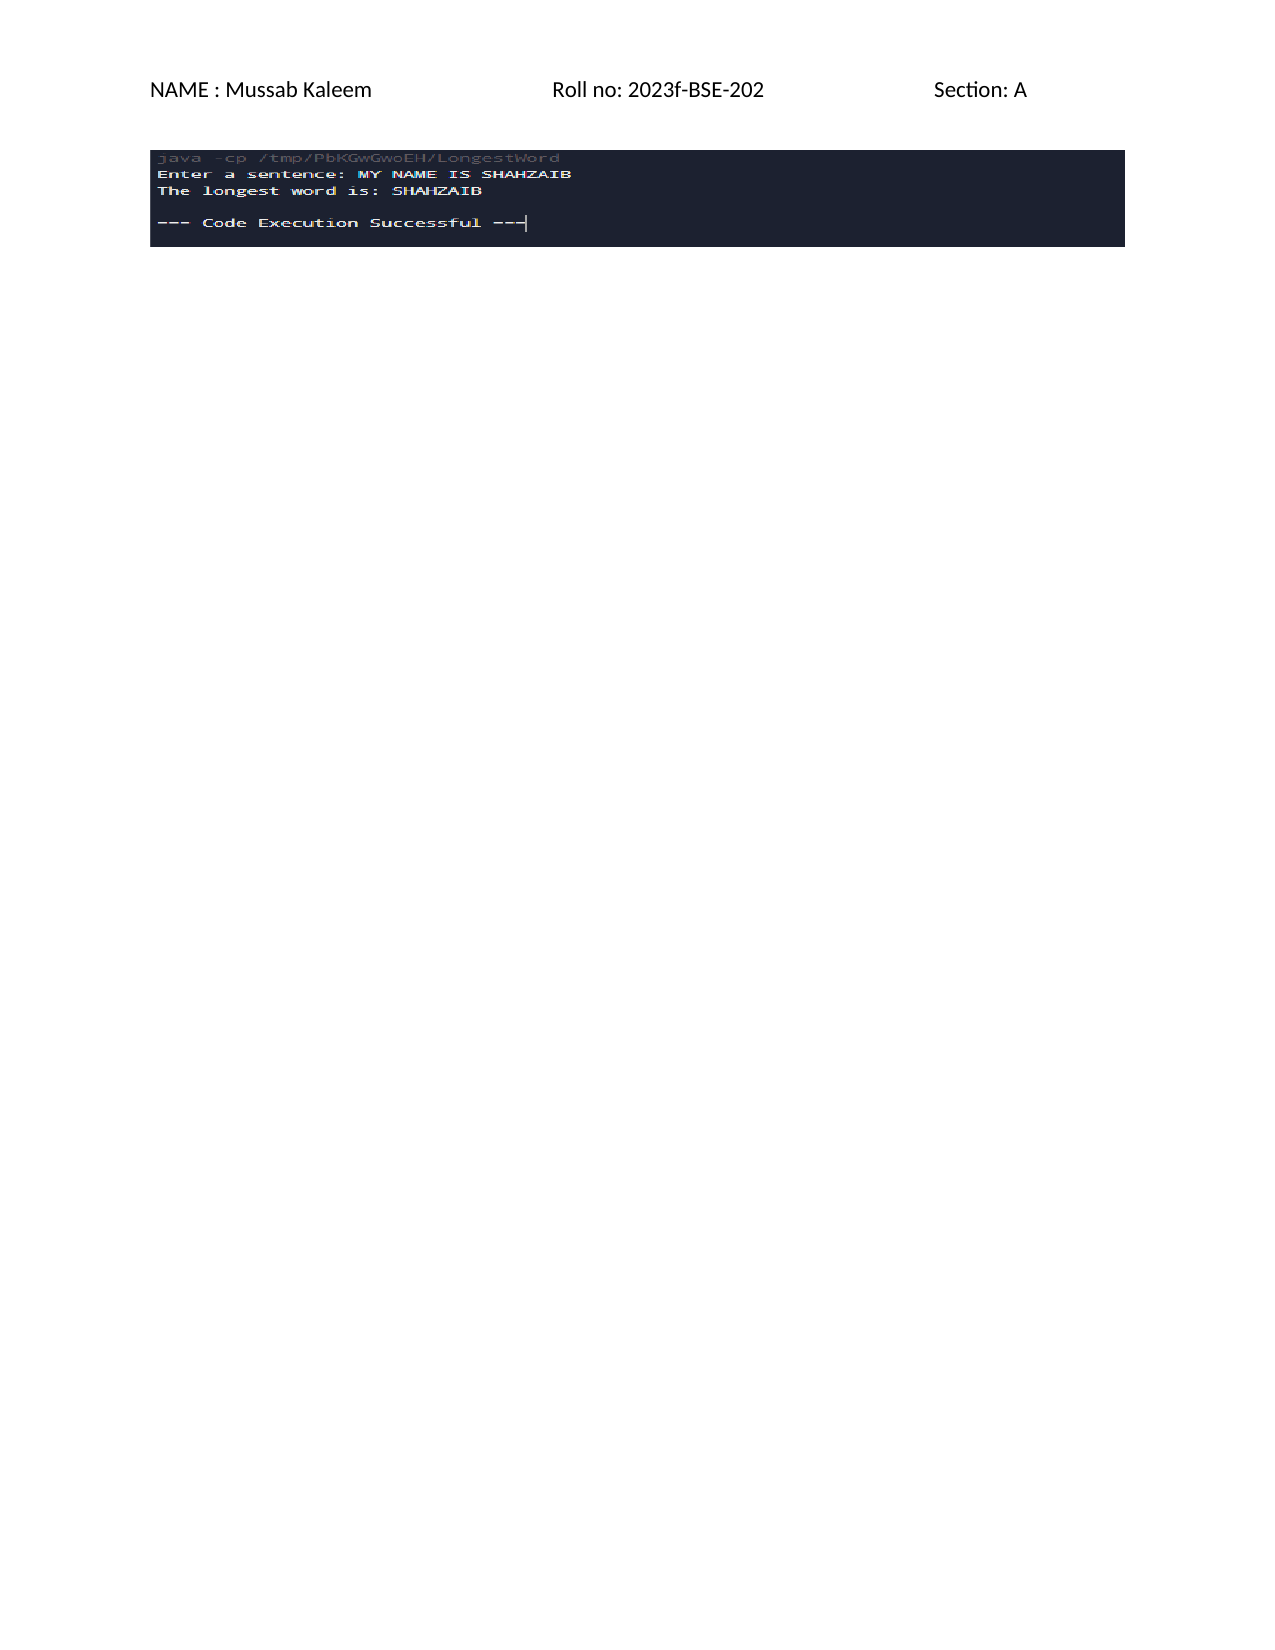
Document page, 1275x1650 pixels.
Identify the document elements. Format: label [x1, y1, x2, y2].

picture [150, 150, 1125, 247]
